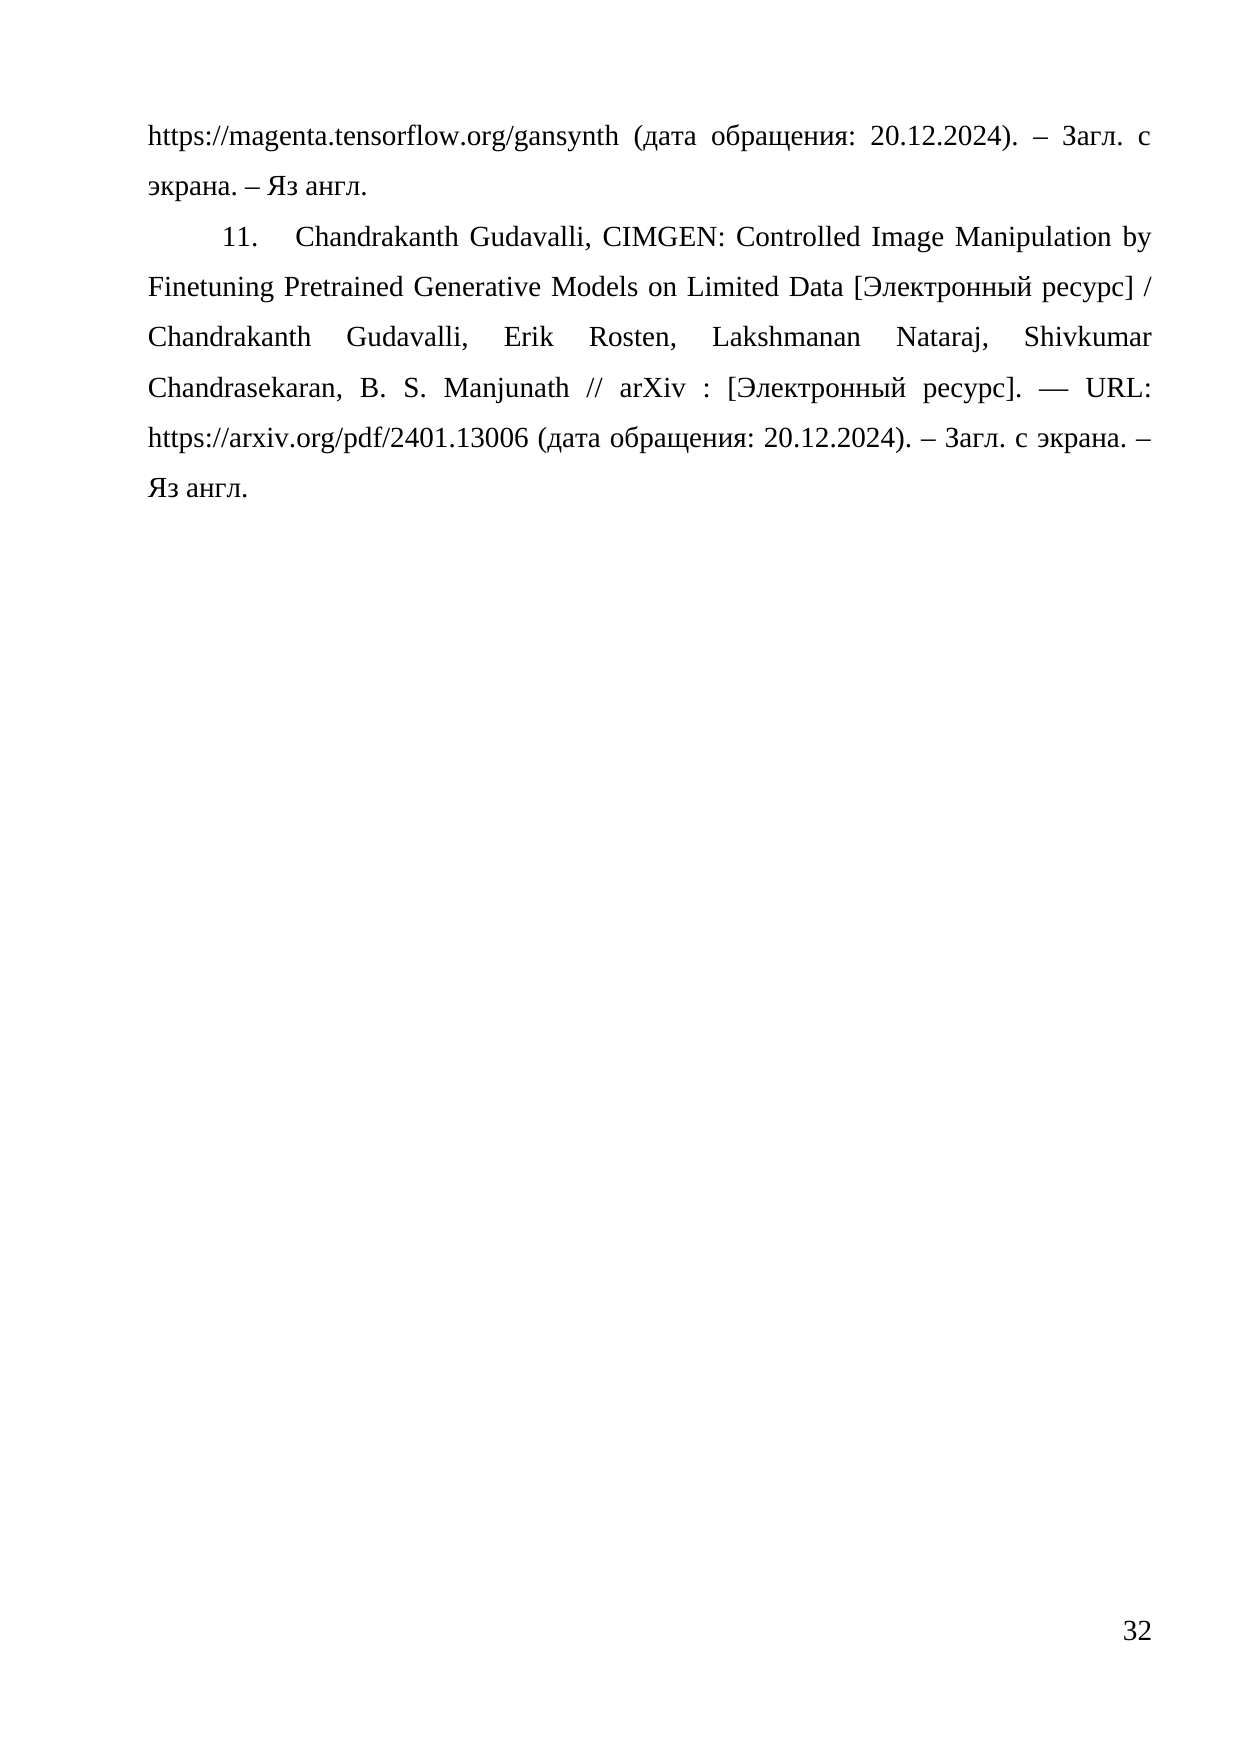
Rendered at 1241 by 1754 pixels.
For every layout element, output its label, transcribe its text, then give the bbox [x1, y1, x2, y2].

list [148, 118, 1152, 202]
list Chandrakanth Gudavalli, CIMGEN: Controlled Image Manipulation by Finetuning Pretrained Generative Models on Limited Data [Электронный ресурс] / Chandrakanth Gudavalli, Erik Rosten, Lakshmanan Nataraj, Shivkumar Chandrasekaran, B. S. Manjunath // arXiv : [Электронный ресурс]. — URL: https://arxiv.org/pdf/2401.13006 (дата обращения: 20.12.2024). – Загл. с экрана. – Яз англ. [148, 219, 1152, 504]
